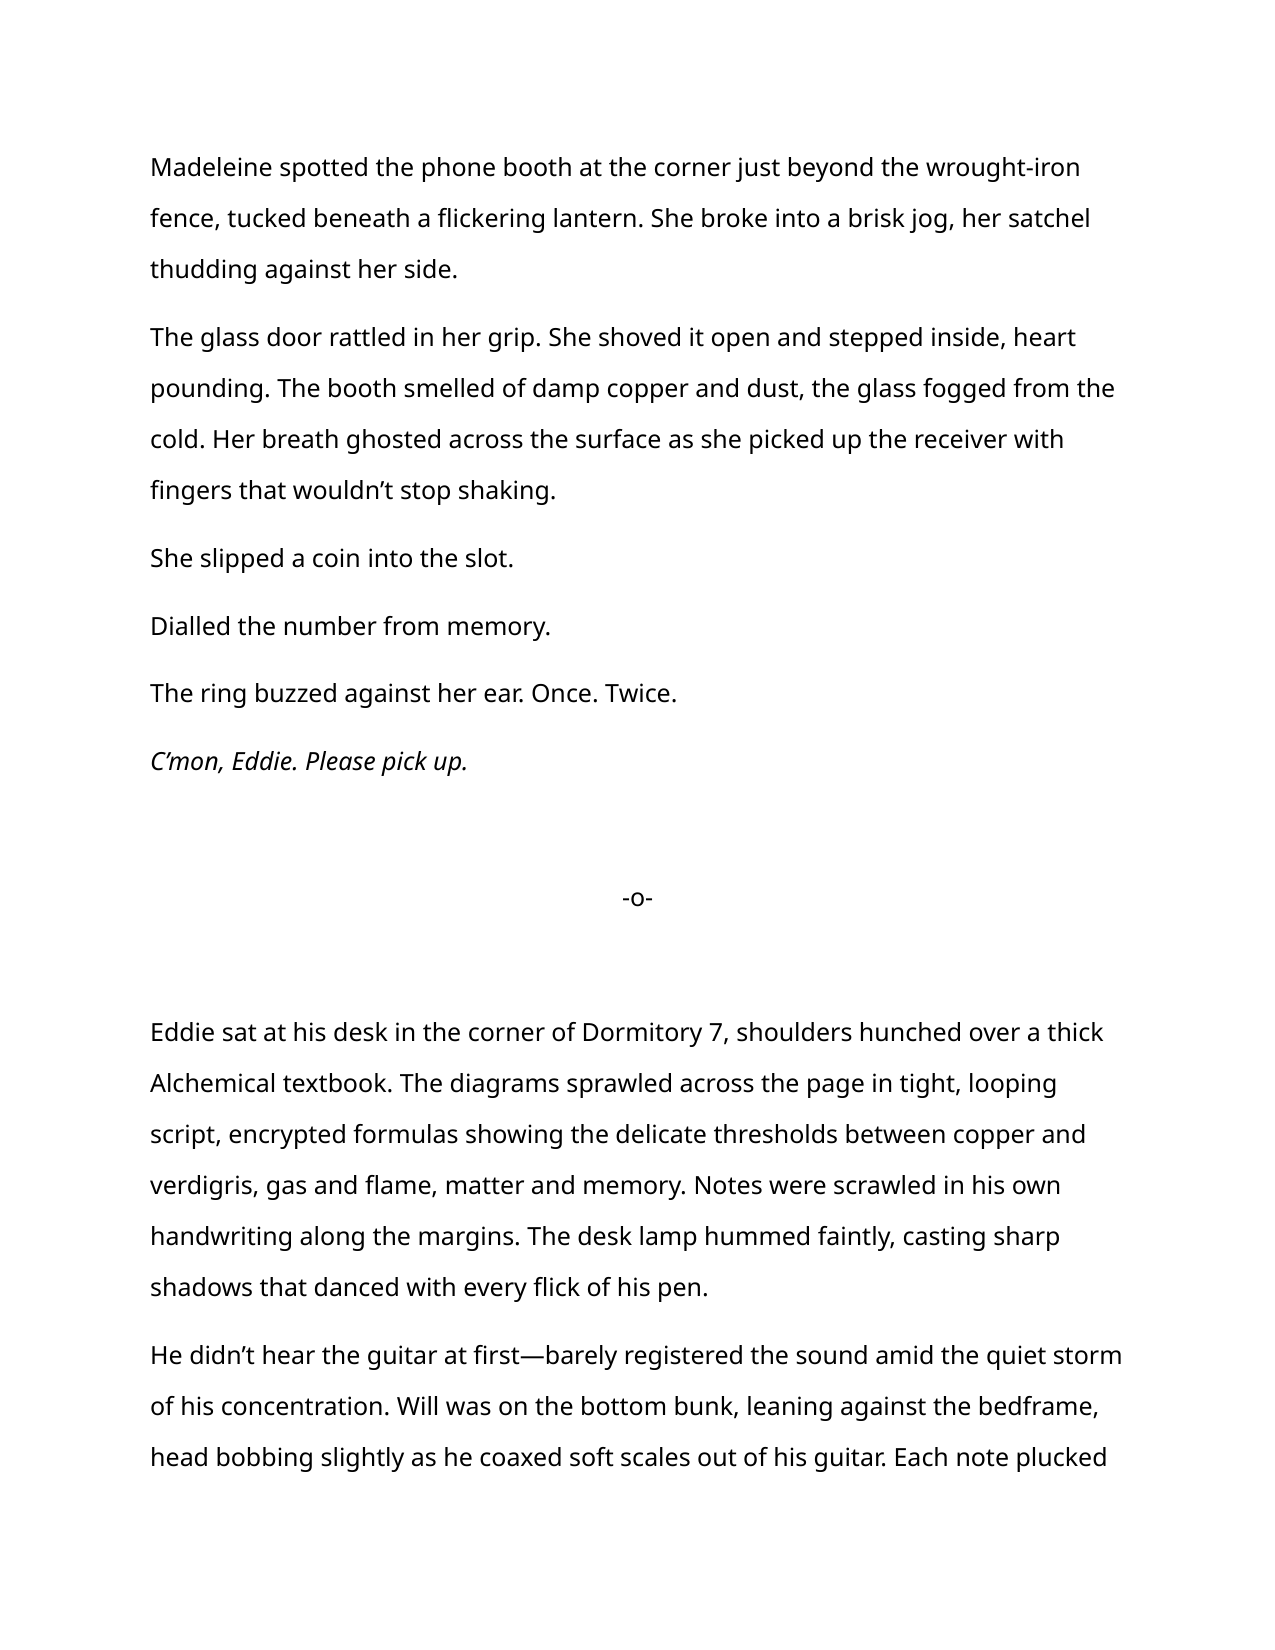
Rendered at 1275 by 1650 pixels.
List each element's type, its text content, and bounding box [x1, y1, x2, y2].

text The ring buzzed against her ear. Once. Twice. [150, 676, 1125, 710]
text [150, 1337, 1125, 1474]
text The glass door rattled in her grip. She shoved it open and stepped inside, heart pounding. The booth smelled of damp copper and dust, the glass fogged from the cold. Her breath ghosted across the surface as she picked up the receiver with fingers that wouldn’t stop shaking. [150, 320, 1125, 507]
text Madeleine spotted the phone booth at the corner just beyond the wrought-iron fence, tucked beneath a flickering lantern. She broke into a brisk jog, her satchel thudding against her side. [150, 150, 1125, 286]
text -o- [150, 879, 1125, 913]
text She slipped a coin into the slot. [150, 541, 1125, 575]
text Dialled the number from memory. [150, 608, 1125, 642]
text C’mon, Eddie. Please pick up. [150, 744, 1125, 778]
text Eddie sat at his desk in the corner of Dormitory 7, shoulders hunched over a thick Alchemical textbook. The diagrams sprawled across the page in tight, looping script, encrypted formulas showing the delicate thresholds between copper and verdigris, gas and flame, matter and memory. Notes were scrawled in his own handwriting along the margins. The desk lamp hummed faintly, casting sharp shadows that danced with every flick of his pen. [150, 1014, 1125, 1304]
